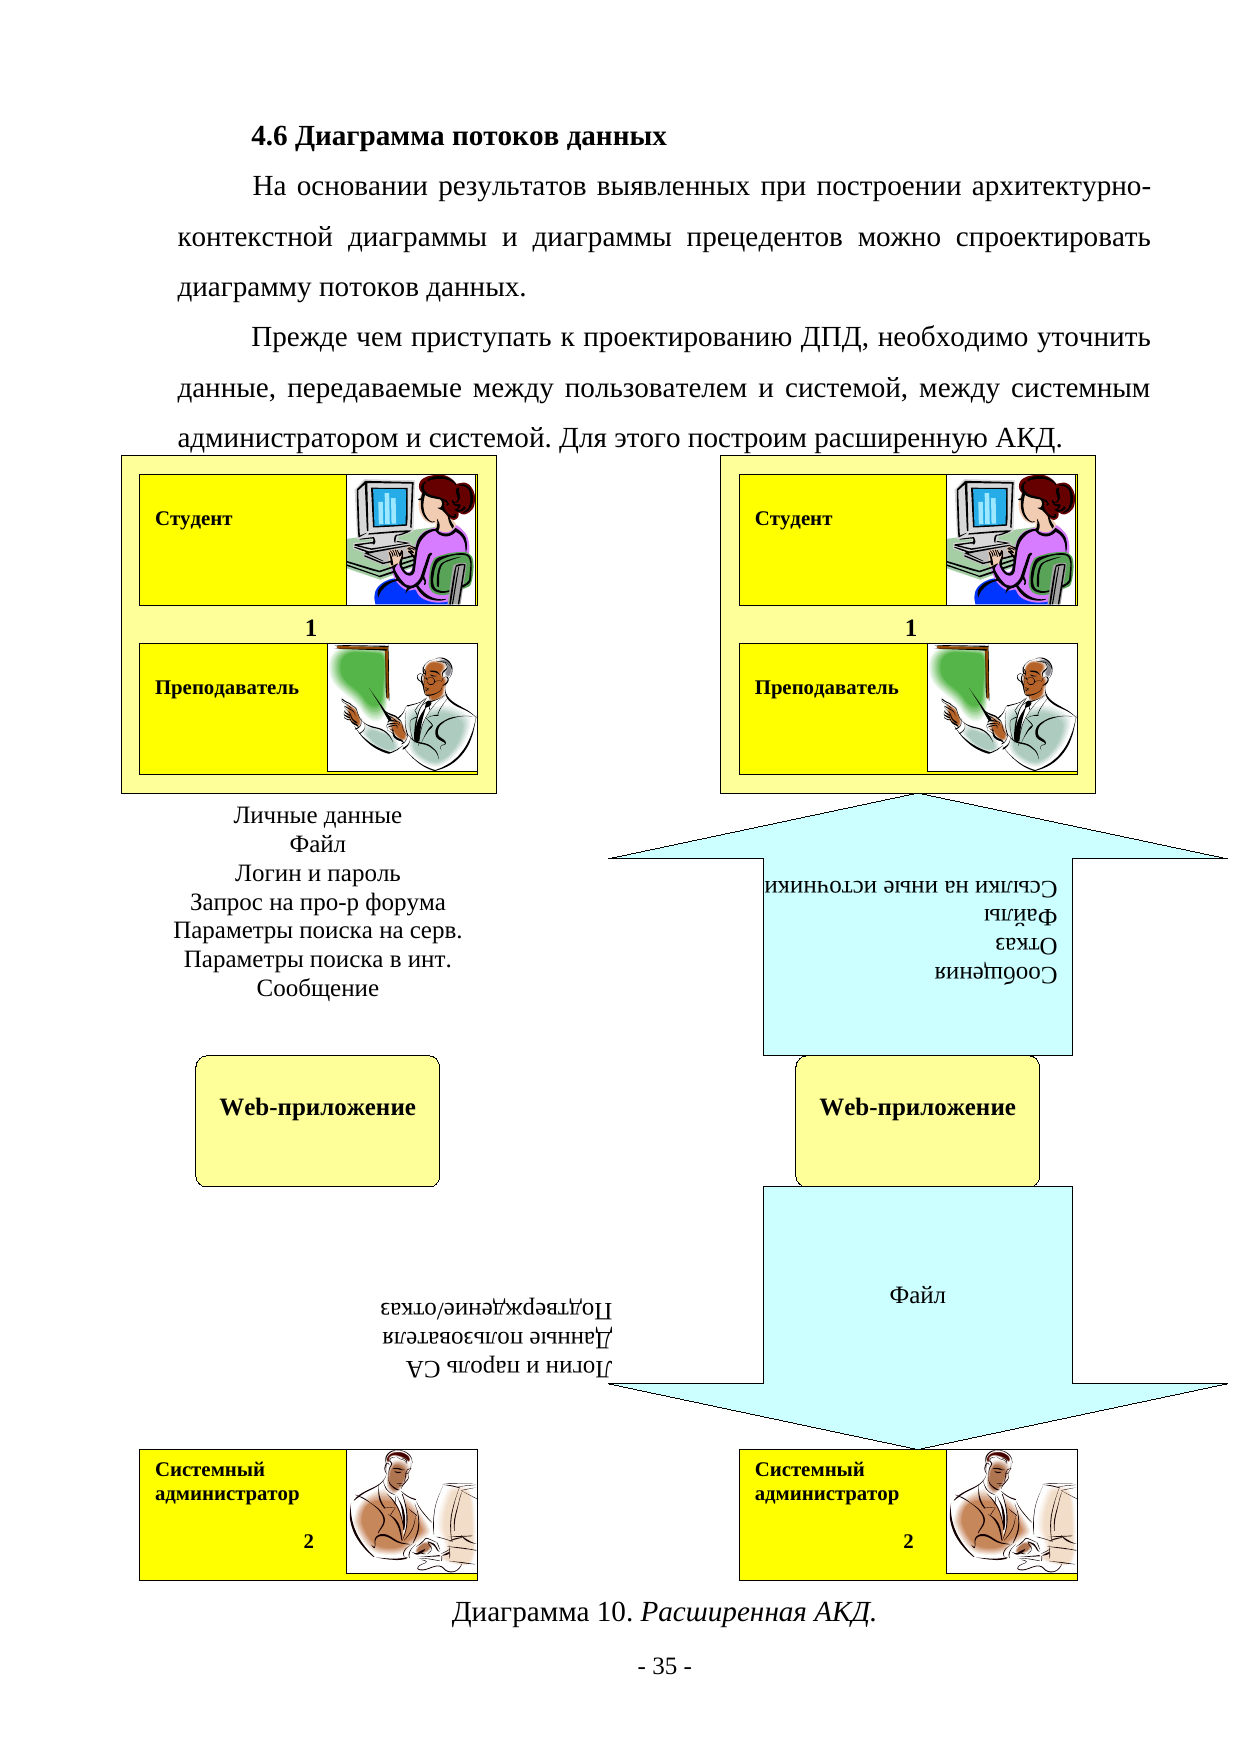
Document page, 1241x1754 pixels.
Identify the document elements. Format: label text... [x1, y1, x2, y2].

text Диаграмма 10. Расширенная АКД. [177, 1594, 1152, 1627]
text 4.6 Диаграмма потоков данных [177, 118, 1152, 152]
text Прежде чем приступать к проектированию ДПД, необходимо уточнить данные, передаваемые между пользователем и системой, между системным администратором и системой. Для этого построим расширенную АКД. [177, 319, 1152, 453]
text На основании результатов выявленных при построении архитектурно-контекстной диаграммы и диаграммы прецедентов можно спроектировать диаграмму потоков данных. [177, 168, 1152, 303]
